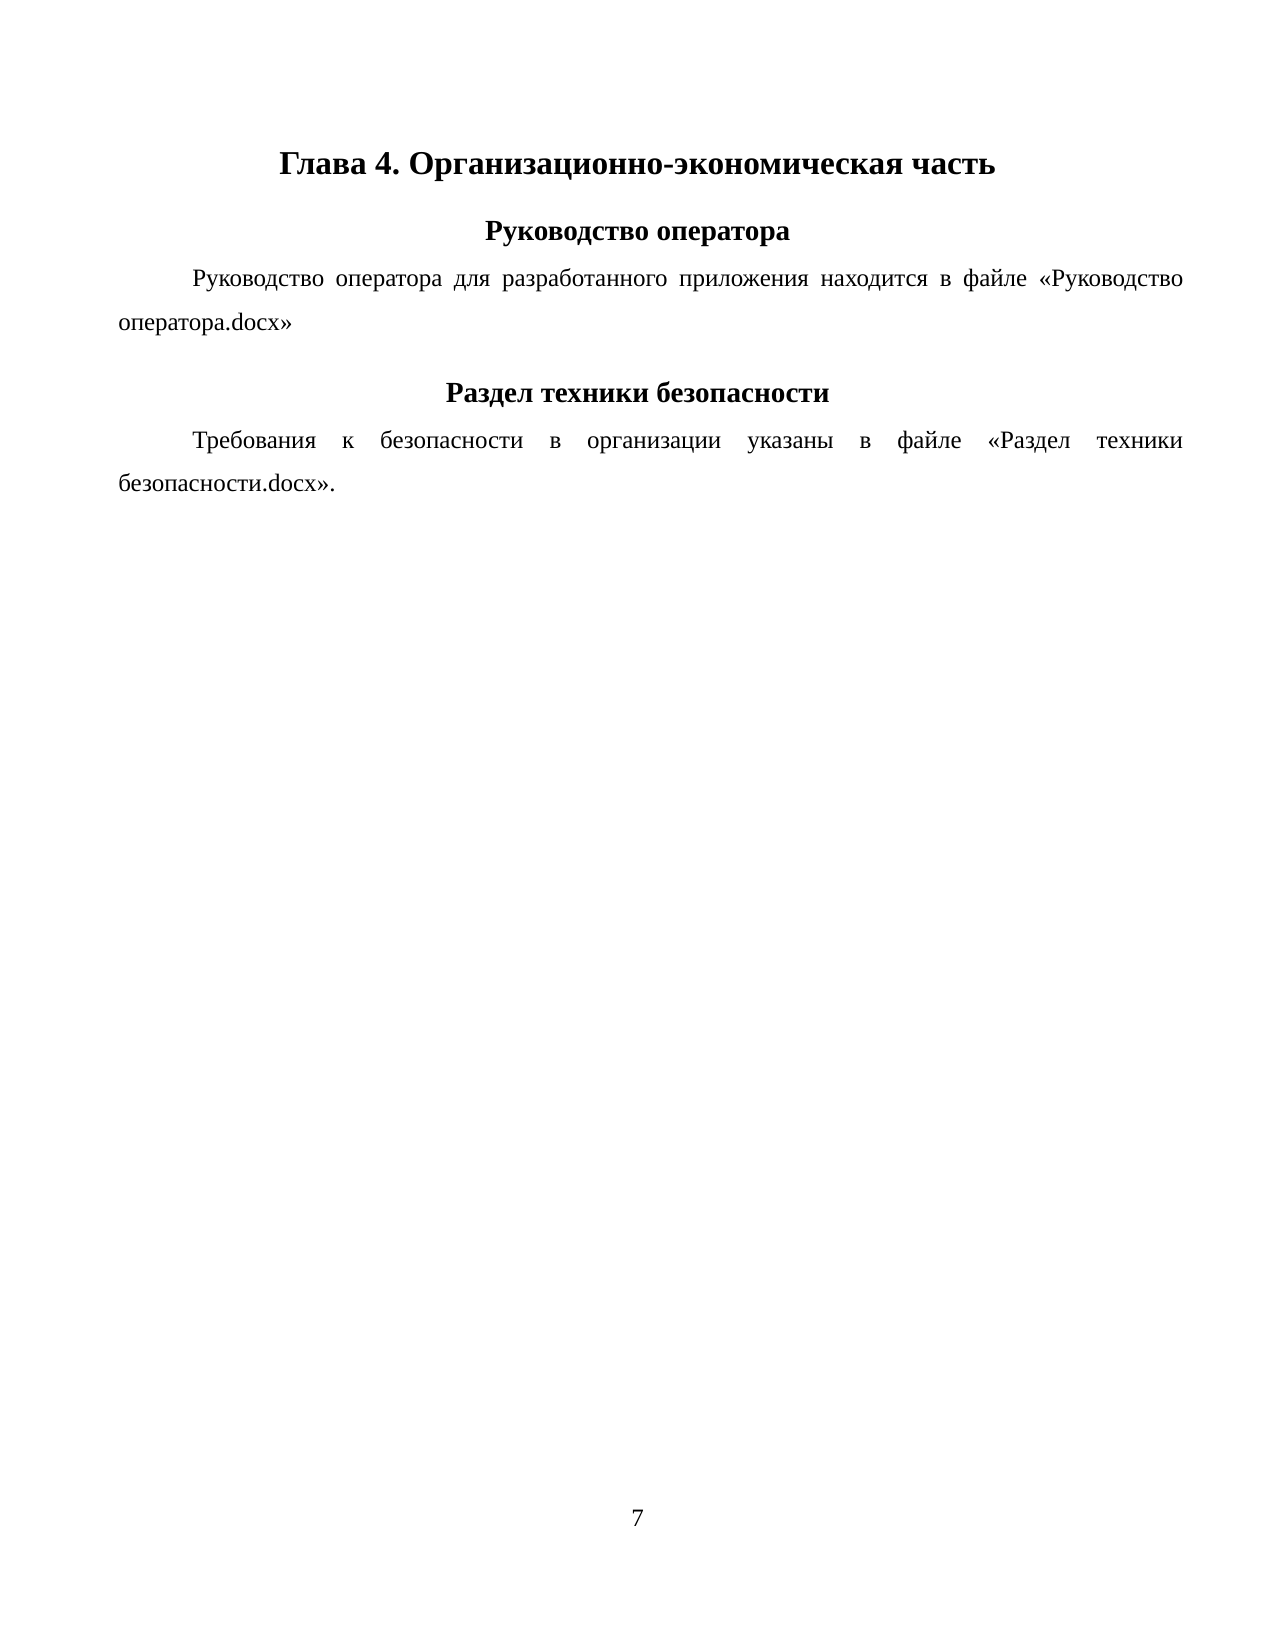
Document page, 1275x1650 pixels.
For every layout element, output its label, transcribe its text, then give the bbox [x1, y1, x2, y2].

subtitle Глава 4. Организационно-экономическая часть [118, 143, 1157, 181]
text Требования к безопасности в организации указаны в файле «Раздел техники безопасности.docx». [118, 425, 1184, 497]
subtitle Раздел техники безопасности [118, 375, 1157, 408]
subtitle Руководство оператора [118, 213, 1157, 247]
text Руководство оператора для разработанного приложения находится в файле «Руководство оператора.docx» [118, 263, 1184, 335]
